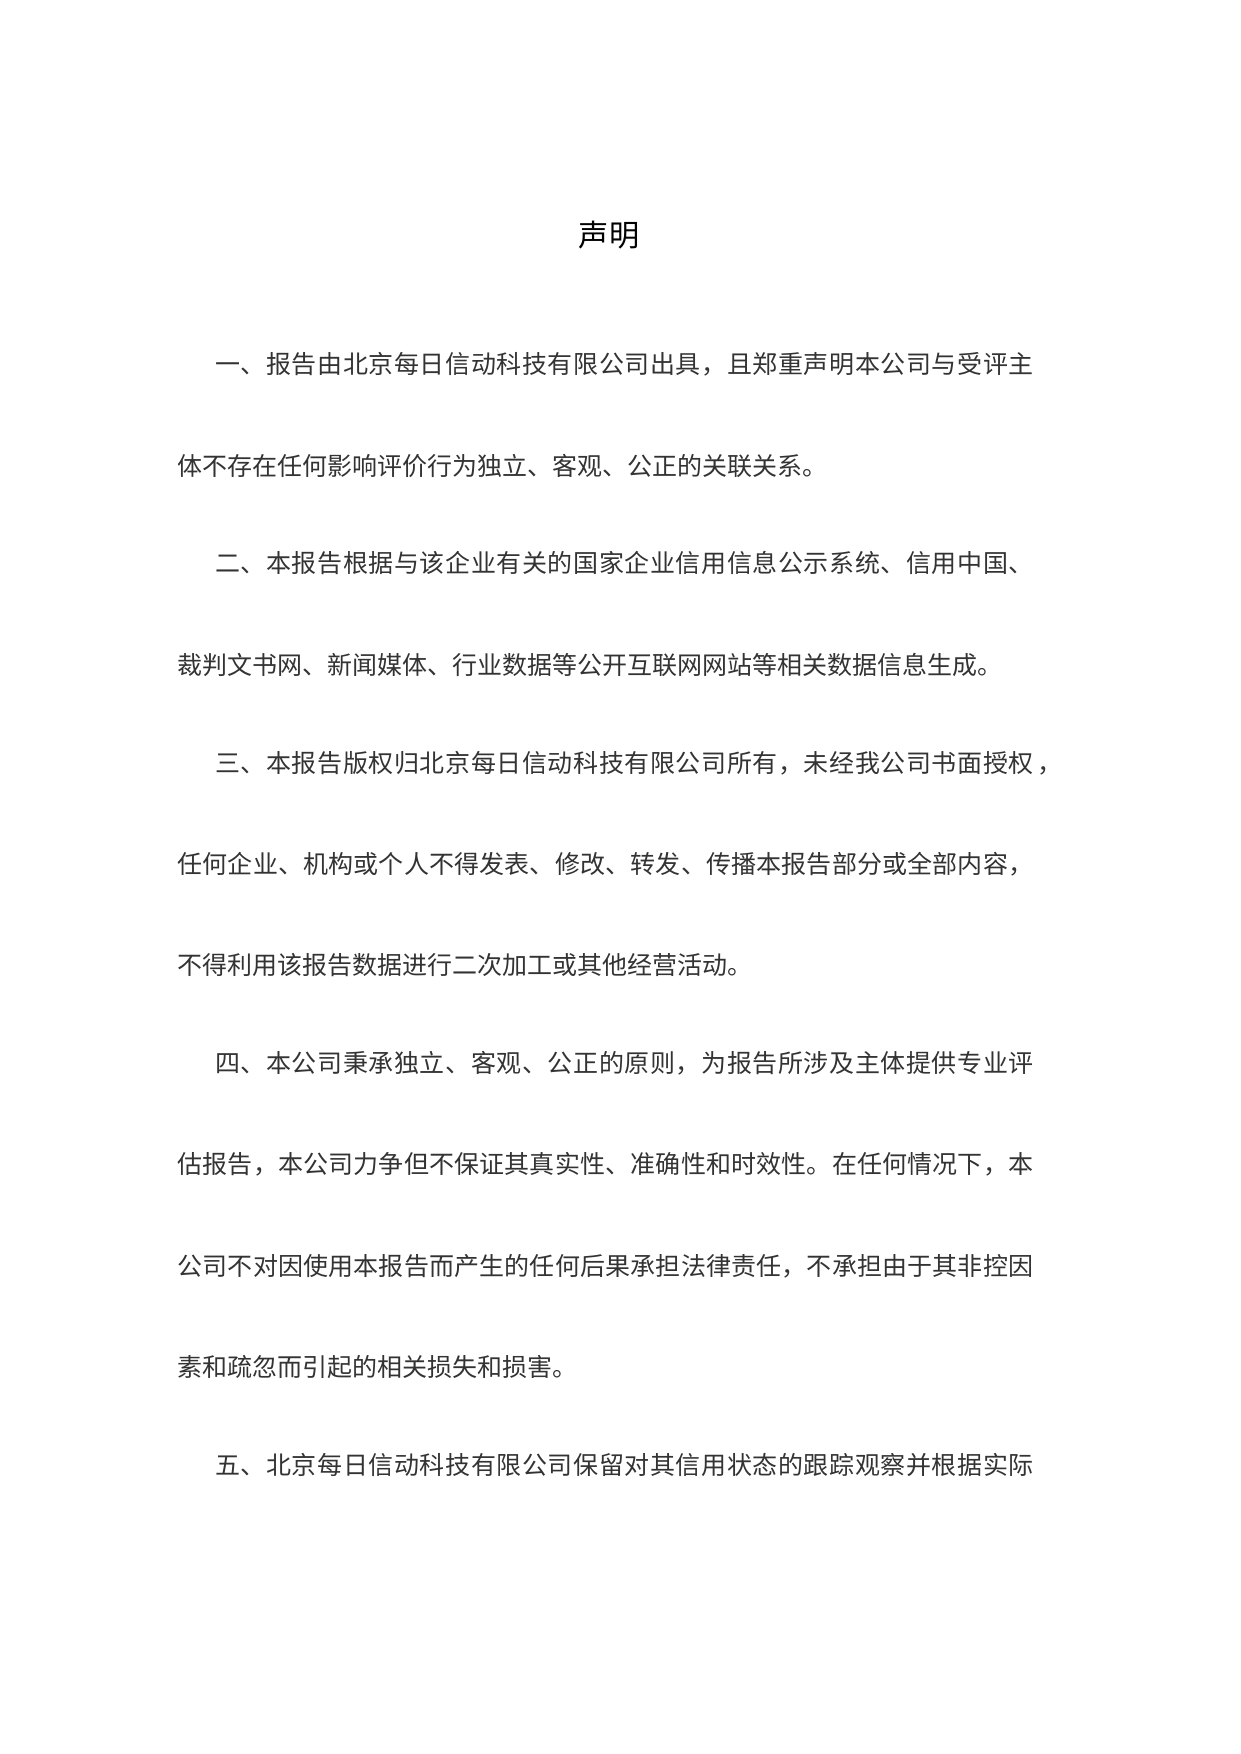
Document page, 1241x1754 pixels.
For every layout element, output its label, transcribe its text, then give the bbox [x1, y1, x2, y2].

subtitle 声明 [455, 200, 763, 265]
text 四、本公司秉承独立、客观、公正的原则，为报告所涉及主体提供专业评估报告，本公司力争但不保证其真实性、准确性和时效性。在任何情况下，本公司不对因使用本报告而产生的任何后果承担法律责任，不承担由于其非控因素和疏忽而引起的相关损失和损害。 [177, 1029, 1037, 1398]
text 二、本报告根据与该企业有关的国家企业信用信息公示系统、信用中国、裁判文书网、新闻媒体、行业数据等公开互联网网站等相关数据信息生成。 [177, 529, 1037, 696]
text 三、本报告版权归北京每日信动科技有限公司所有，未经我公司书面授权，任何企业、机构或个人不得发表、修改、转发、传播本报告部分或全部内容，不得利用该报告数据进行二次加工或其他经营活动。 [177, 729, 1037, 996]
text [177, 1431, 1037, 1496]
text 一、报告由北京每日信动科技有限公司出具，且郑重声明本公司与受评主体不存在任何影响评价行为独立、客观、公正的关联关系。 [177, 330, 1037, 497]
